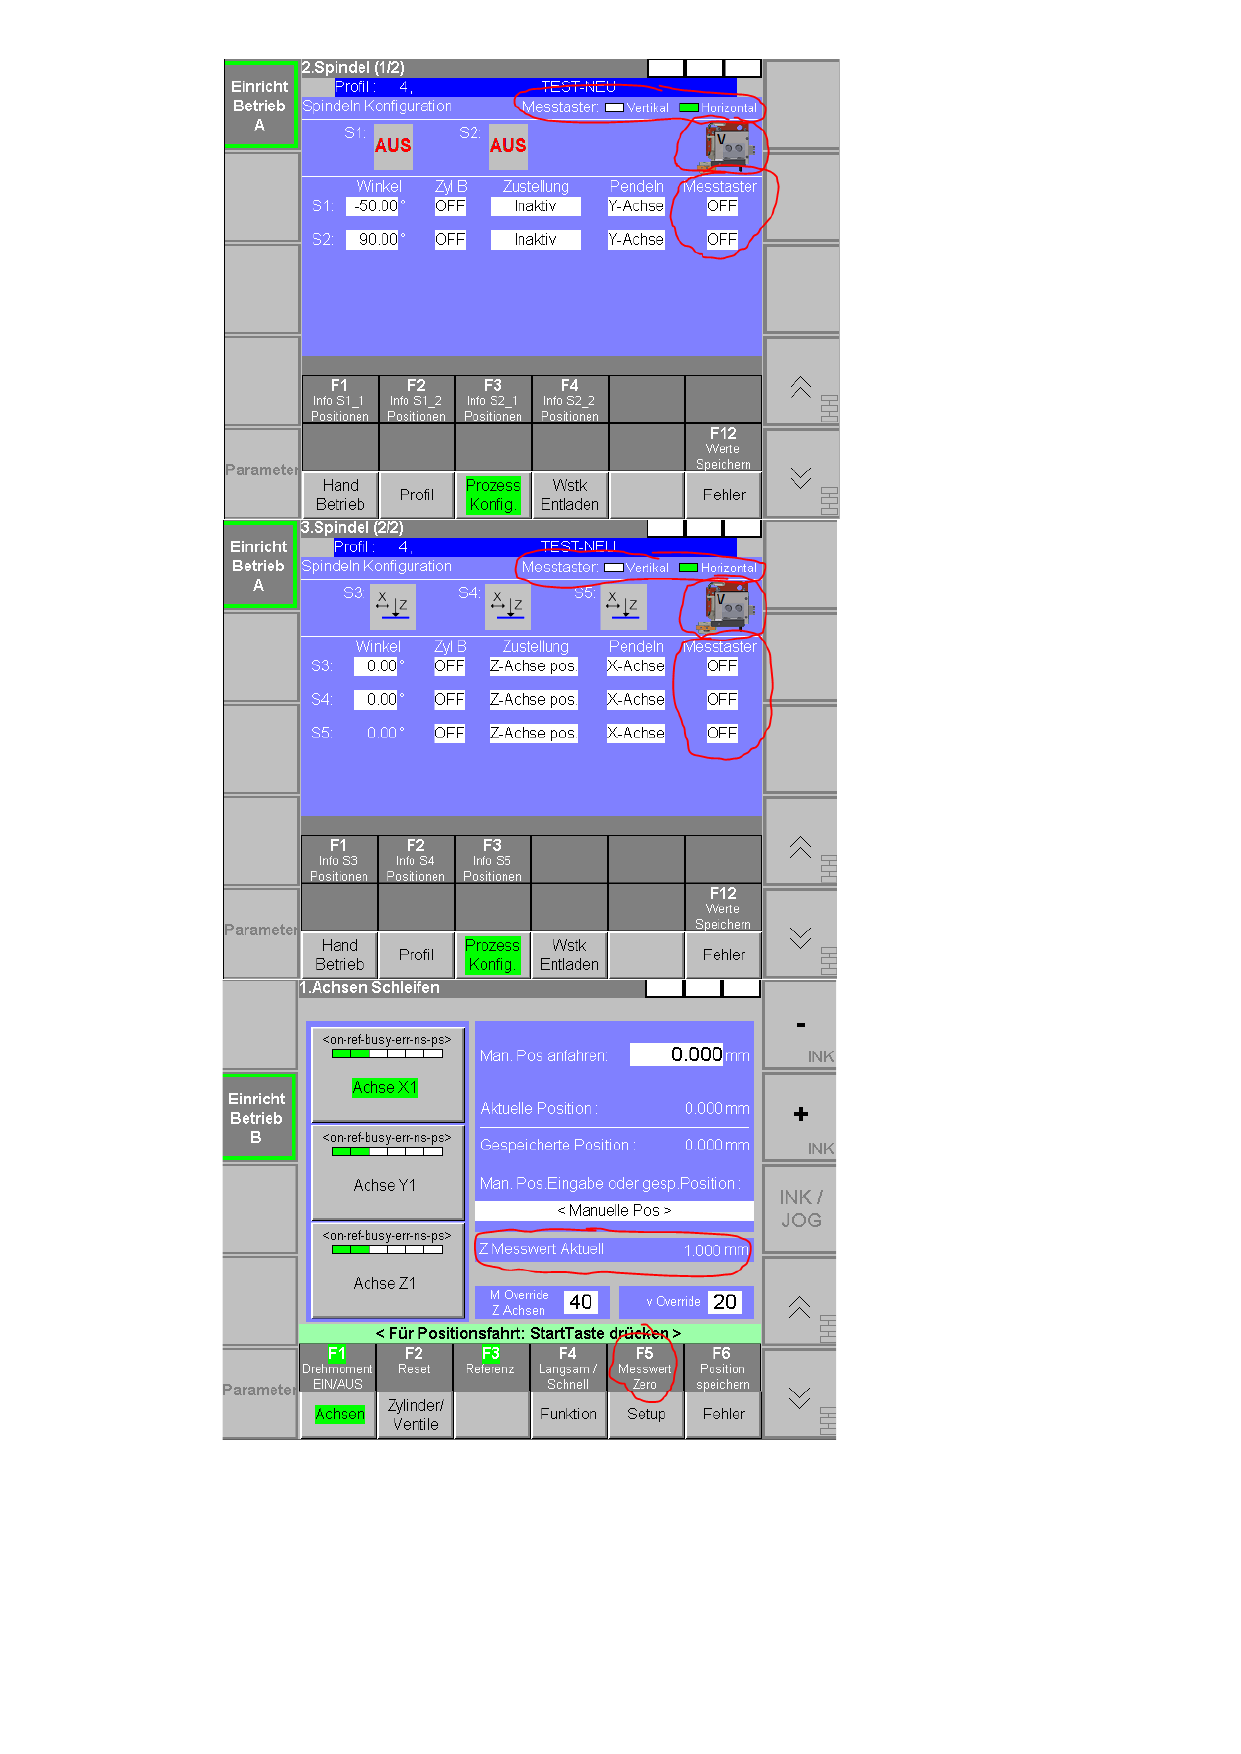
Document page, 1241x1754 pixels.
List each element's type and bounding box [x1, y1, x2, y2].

list [185, 59, 1093, 1440]
picture [222, 980, 837, 1440]
picture [222, 59, 840, 519]
picture [222, 520, 837, 979]
